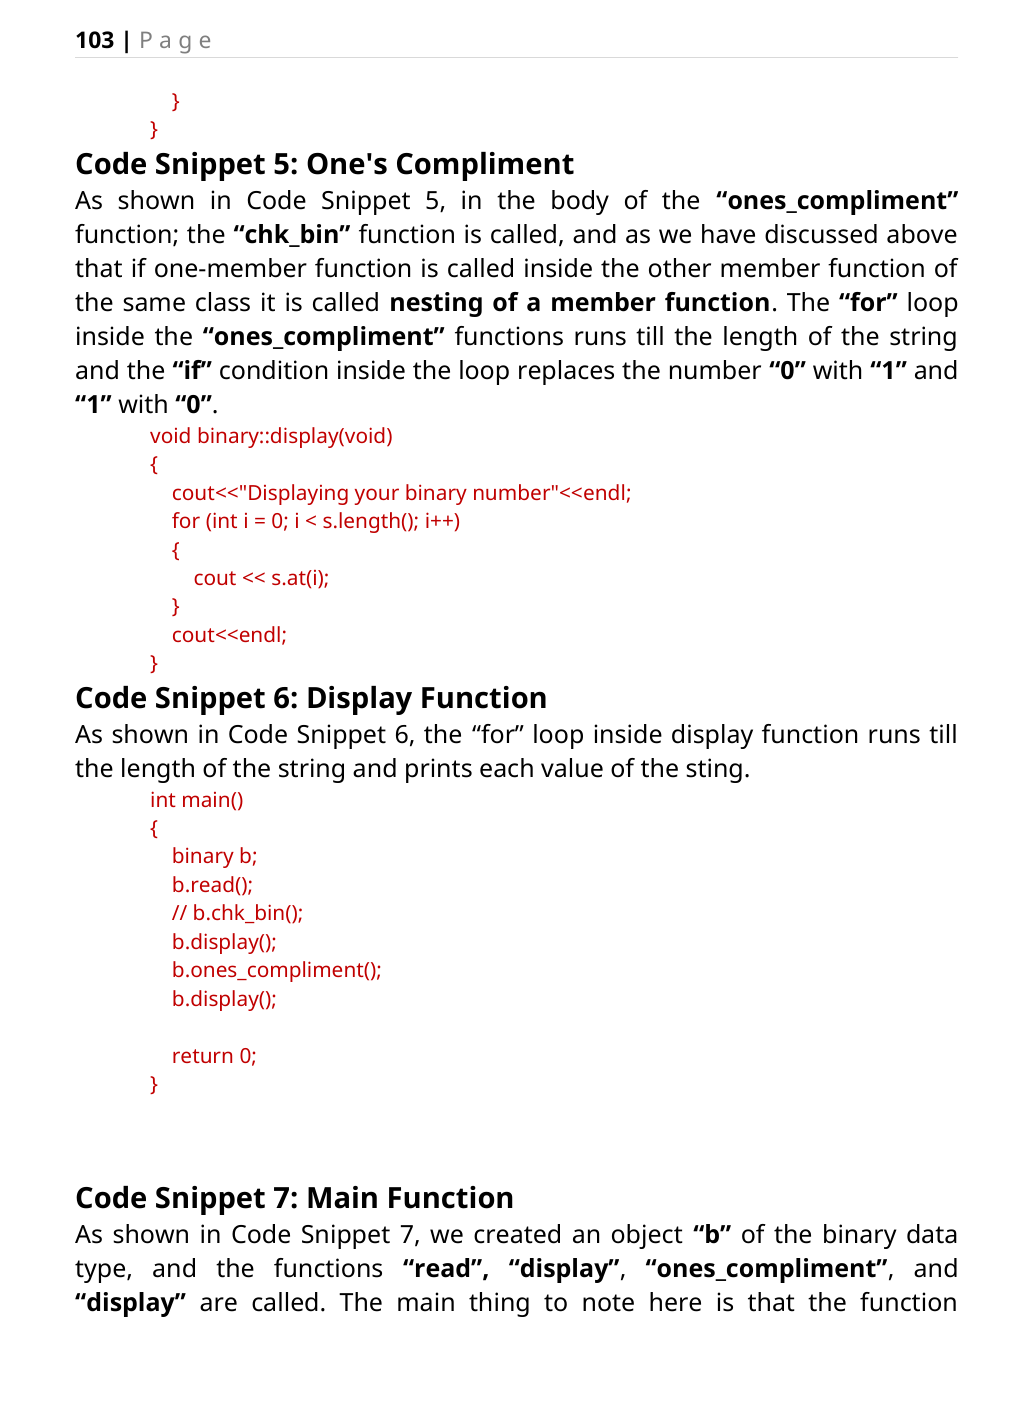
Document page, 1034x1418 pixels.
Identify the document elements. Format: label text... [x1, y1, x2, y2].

text As shown in Code Snippet 5, in the body of the “ones_compliment” function; the “chk_bin” function is called, and as we have discussed above that if one-member function is called inside the other member function of the same class it is called nesting of a member function. The “for” loop inside the “ones_compliment” functions runs till the length of the string and the “if” condition inside the loop replaces the number “0” with “1” and “1” with “0”. [75, 183, 958, 421]
text } [150, 86, 958, 114]
text { [150, 449, 958, 478]
text return 0; [150, 1041, 958, 1069]
text Code Snippet 6: Display Function [75, 677, 958, 717]
text Code Snippet 5: One's Compliment [75, 143, 958, 183]
text int main() [150, 785, 958, 813]
text for (int i = 0; i < s.length(); i++) [150, 506, 958, 535]
text { [150, 535, 958, 563]
text binary b; [150, 842, 958, 870]
text // b.chk_bin(); [150, 898, 958, 927]
text b.read(); [150, 870, 958, 898]
text cout<<endl; [150, 620, 958, 648]
text b.ones_compliment(); [150, 955, 958, 984]
text { [150, 813, 958, 842]
text b.display(); [150, 927, 958, 955]
text void binary::display(void) [150, 421, 958, 449]
text cout << s.at(i); [150, 563, 958, 592]
text As shown in Code Snippet 6, the “for” loop inside display function runs till the length of the string and prints each value of the sting. [75, 717, 958, 785]
text } [150, 592, 958, 620]
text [75, 1217, 958, 1319]
text } [150, 648, 958, 677]
text } [150, 1069, 958, 1098]
text b.display(); [150, 984, 958, 1012]
text Code Snippet 7: Main Function [75, 1177, 958, 1217]
text } [150, 114, 958, 143]
text cout<<"Displaying your binary number"<<endl; [150, 478, 958, 506]
